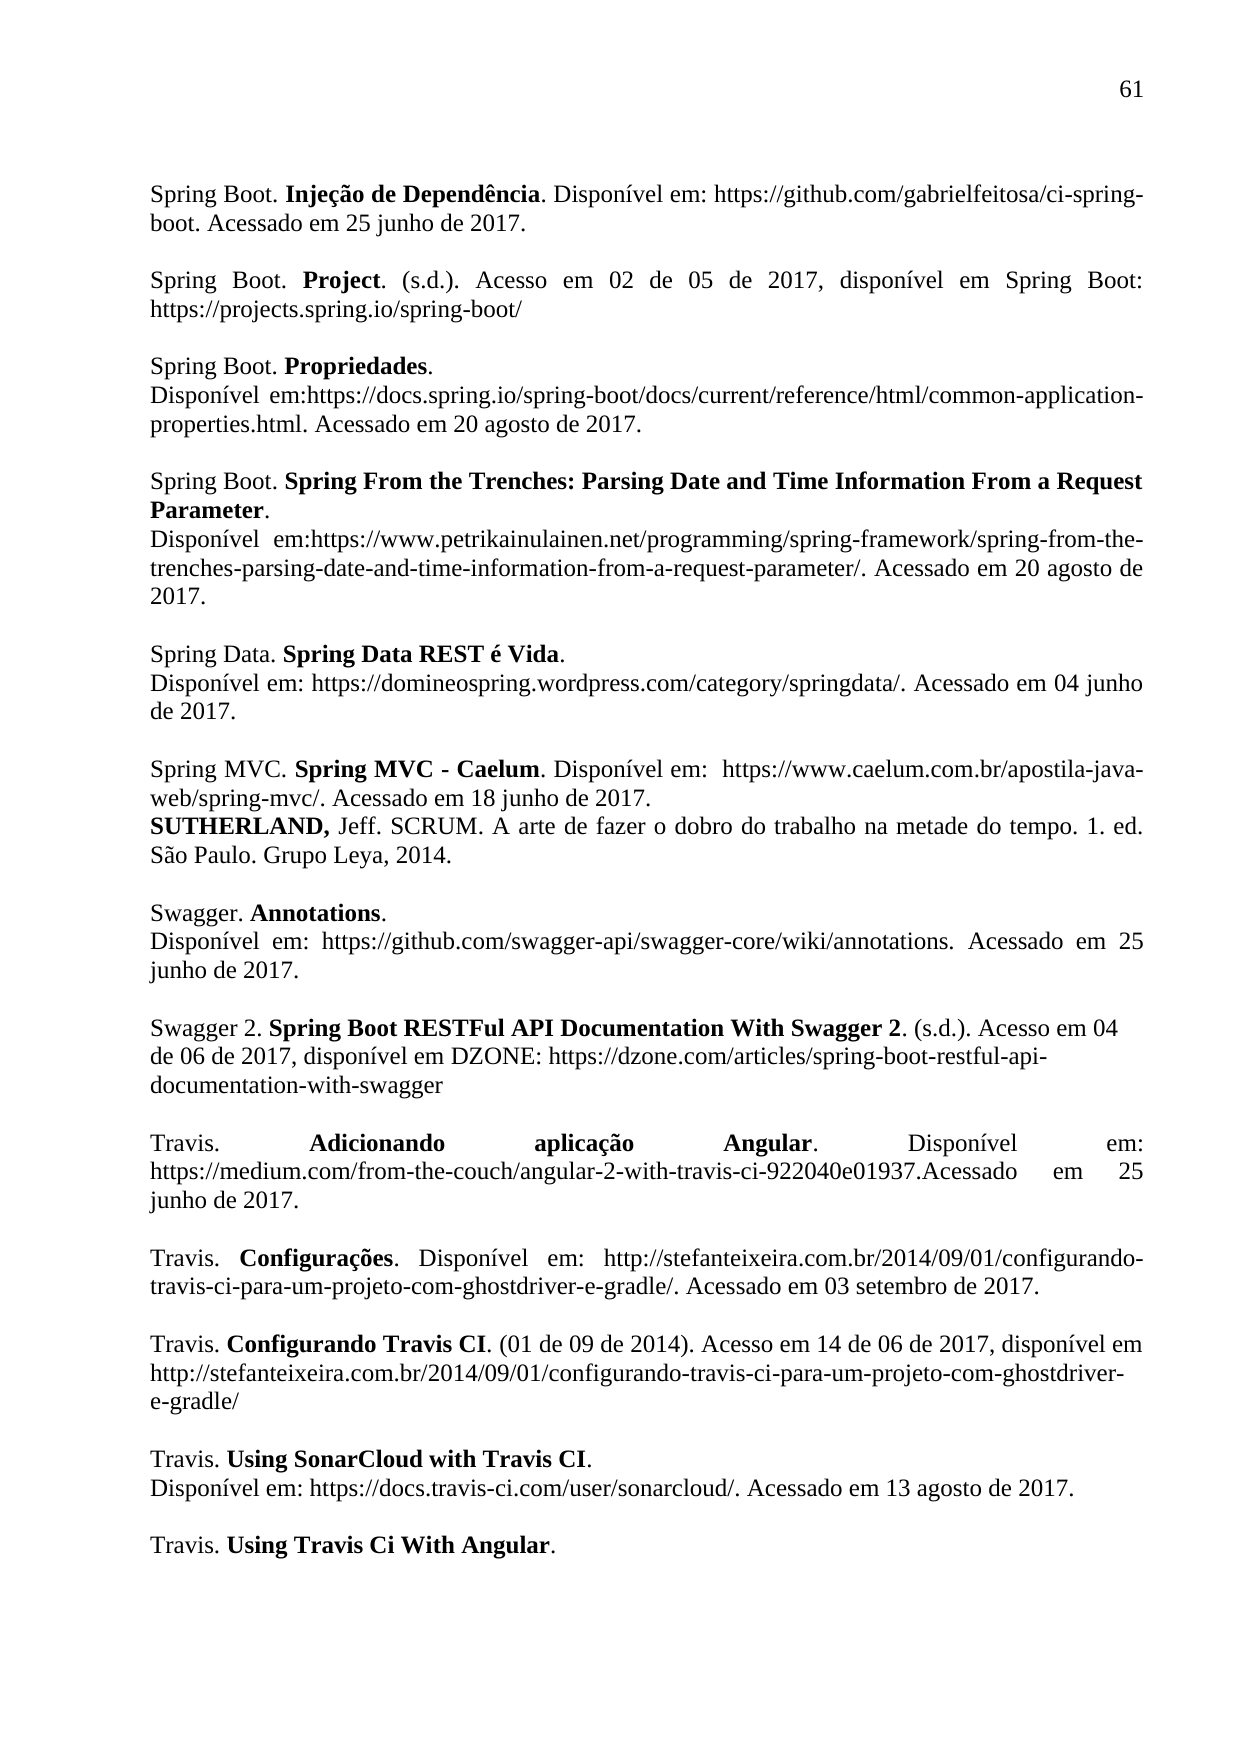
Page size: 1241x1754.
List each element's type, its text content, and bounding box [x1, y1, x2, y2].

text Spring Boot. Injeção de Dependência. Disponível em: https://github.com/gabrielfeitosa/ci-spring-boot. Acessado em 25 junho de 2017. [150, 179, 1144, 236]
text Disponível em:https://docs.spring.io/spring-boot/docs/current/reference/html/common-application-properties.html. Acessado em 20 agosto de 2017. [150, 380, 1144, 438]
text Travis. Using Travis Ci With Angular. [150, 1530, 1144, 1559]
text Travis. Configurando Travis CI. (01 de 09 de 2014). Acesso em 14 de 06 de 2017, disponível em http://stefanteixeira.com.br/2014/09/01/configurando-travis-ci-para-um-projeto-com-ghostdriver-e-gradle/ [150, 1329, 1144, 1415]
text Spring Data. Spring Data REST é Vida. [150, 639, 1144, 668]
text Disponível em:https://www.petrikainulainen.net/programming/spring-framework/spring-from-the-trenches-parsing-date-and-time-information-from-a-request-parameter/. Acessado em 20 agosto de 2017. [150, 524, 1144, 610]
text Travis. Adicionando aplicação Angular. Disponível em: https://medium.com/from-the-couch/angular-2-with-travis-ci-922040e01937.Acessado em 25 junho de 2017. [150, 1128, 1144, 1214]
text Travis. Configurações. Disponível em: http://stefanteixeira.com.br/2014/09/01/configurando-travis-ci-para-um-projeto-com-ghostdriver-e-gradle/. Acessado em 03 setembro de 2017. [150, 1243, 1144, 1300]
text Disponível em: https://docs.travis-ci.com/user/sonarcloud/. Acessado em 13 agosto de 2017. [150, 1473, 1144, 1501]
text Swagger 2. Spring Boot RESTFul API Documentation With Swagger 2. (s.d.). Acesso em 04 de 06 de 2017, disponível em DZONE: https://dzone.com/articles/spring-boot-restful-api-documentation-with-swagger [150, 1013, 1144, 1099]
text Spring MVC. Spring MVC - Caelum. Disponível em: https://www.caelum.com.br/apostila-java-web/spring-mvc/. Acessado em 18 junho de 2017. [150, 754, 1144, 811]
text Spring Boot. Spring From the Trenches: Parsing Date and Time Information From a Request Parameter. [150, 466, 1144, 524]
text Spring Boot. Project. (s.d.). Acesso em 02 de 05 de 2017, disponível em Spring Boot: https://projects.spring.io/spring-boot/ [150, 265, 1144, 323]
text SUTHERLAND, Jeff. SCRUM. A arte de fazer o dobro do trabalho na metade do tempo. 1. ed. São Paulo. Grupo Leya, 2014. [150, 811, 1144, 869]
text Disponível em: https://domineospring.wordpress.com/category/springdata/. Acessado em 04 junho de 2017. [150, 668, 1144, 725]
text Disponível em: https://github.com/swagger-api/swagger-core/wiki/annotations. Acessado em 25 junho de 2017. [150, 926, 1144, 984]
text Swagger. Annotations. [150, 898, 1144, 926]
text Spring Boot. Propriedades. [150, 351, 1144, 380]
text Travis. Using SonarCloud with Travis CI. [150, 1444, 1144, 1473]
